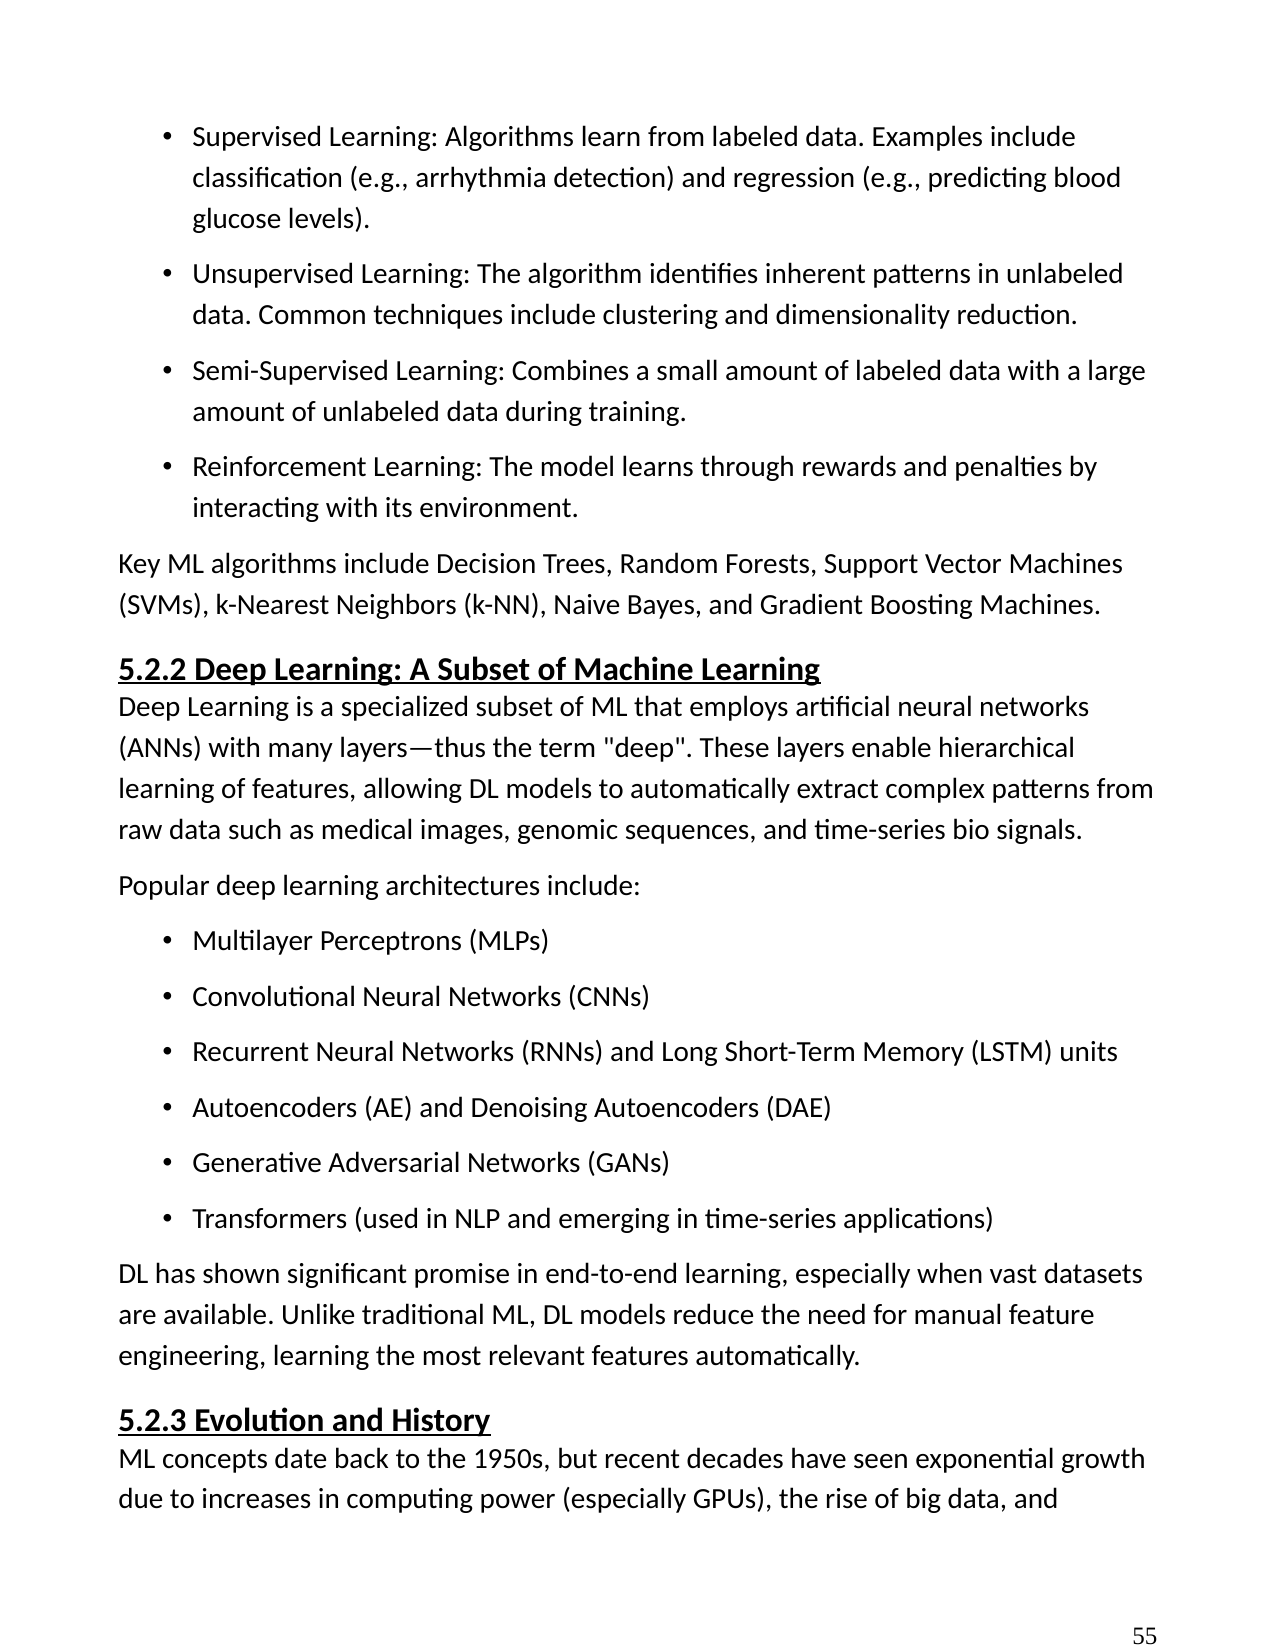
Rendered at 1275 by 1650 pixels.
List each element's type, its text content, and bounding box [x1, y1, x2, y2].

list Multilayer Perceptrons (MLPs) [162, 922, 1157, 958]
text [118, 1440, 1157, 1516]
text Key ML algorithms include Decision Trees, Random Forests, Support Vector Machines (SVMs), k-Nearest Neighbors (k-NN), Naive Bayes, and Gradient Boosting Machines. [118, 545, 1157, 621]
list Recurrent Neural Networks (RNNs) and Long Short-Term Memory (LSTM) units [162, 1033, 1157, 1069]
list Semi-Supervised Learning: Combines a small amount of labeled data with a large amount of unlabeled data during training. [162, 352, 1157, 428]
subtitle 5.2.3 Evolution and History [118, 1399, 1157, 1440]
list Reinforcement Learning: The model learns through rewards and penalties by interacting with its environment. [162, 448, 1157, 525]
list Transformers (used in NLP and emerging in time-series applications) [162, 1200, 1157, 1235]
list Generative Adversarial Networks (GANs) [162, 1144, 1157, 1180]
text Deep Learning is a specialized subset of ML that employs artificial neural networks (ANNs) with many layers—thus the term "deep". These layers enable hierarchical learning of features, allowing DL models to automatically extract complex patterns from raw data such as medical images, genomic sequences, and time-series bio signals. [118, 688, 1157, 847]
list Unsupervised Learning: The algorithm identifies inherent patterns in unlabeled data. Common techniques include clustering and dimensionality reduction. [162, 256, 1157, 332]
text DL has shown significant promise in end-to-end learning, especially when vast datasets are available. Unlike traditional ML, DL models reduce the need for manual feature engineering, learning the most relevant features automatically. [118, 1255, 1157, 1373]
subtitle 5.2.2 Deep Learning: A Subset of Machine Learning [118, 648, 1157, 688]
text Popular deep learning architectures include: [118, 867, 1157, 902]
list Autoencoders (AE) and Denoising Autoencoders (DAE) [162, 1089, 1157, 1124]
list Convolutional Neural Networks (CNNs) [162, 978, 1157, 1013]
list Supervised Learning: Algorithms learn from labeled data. Examples include classification (e.g., arrhythmia detection) and regression (e.g., predicting blood glucose levels). [162, 118, 1157, 236]
